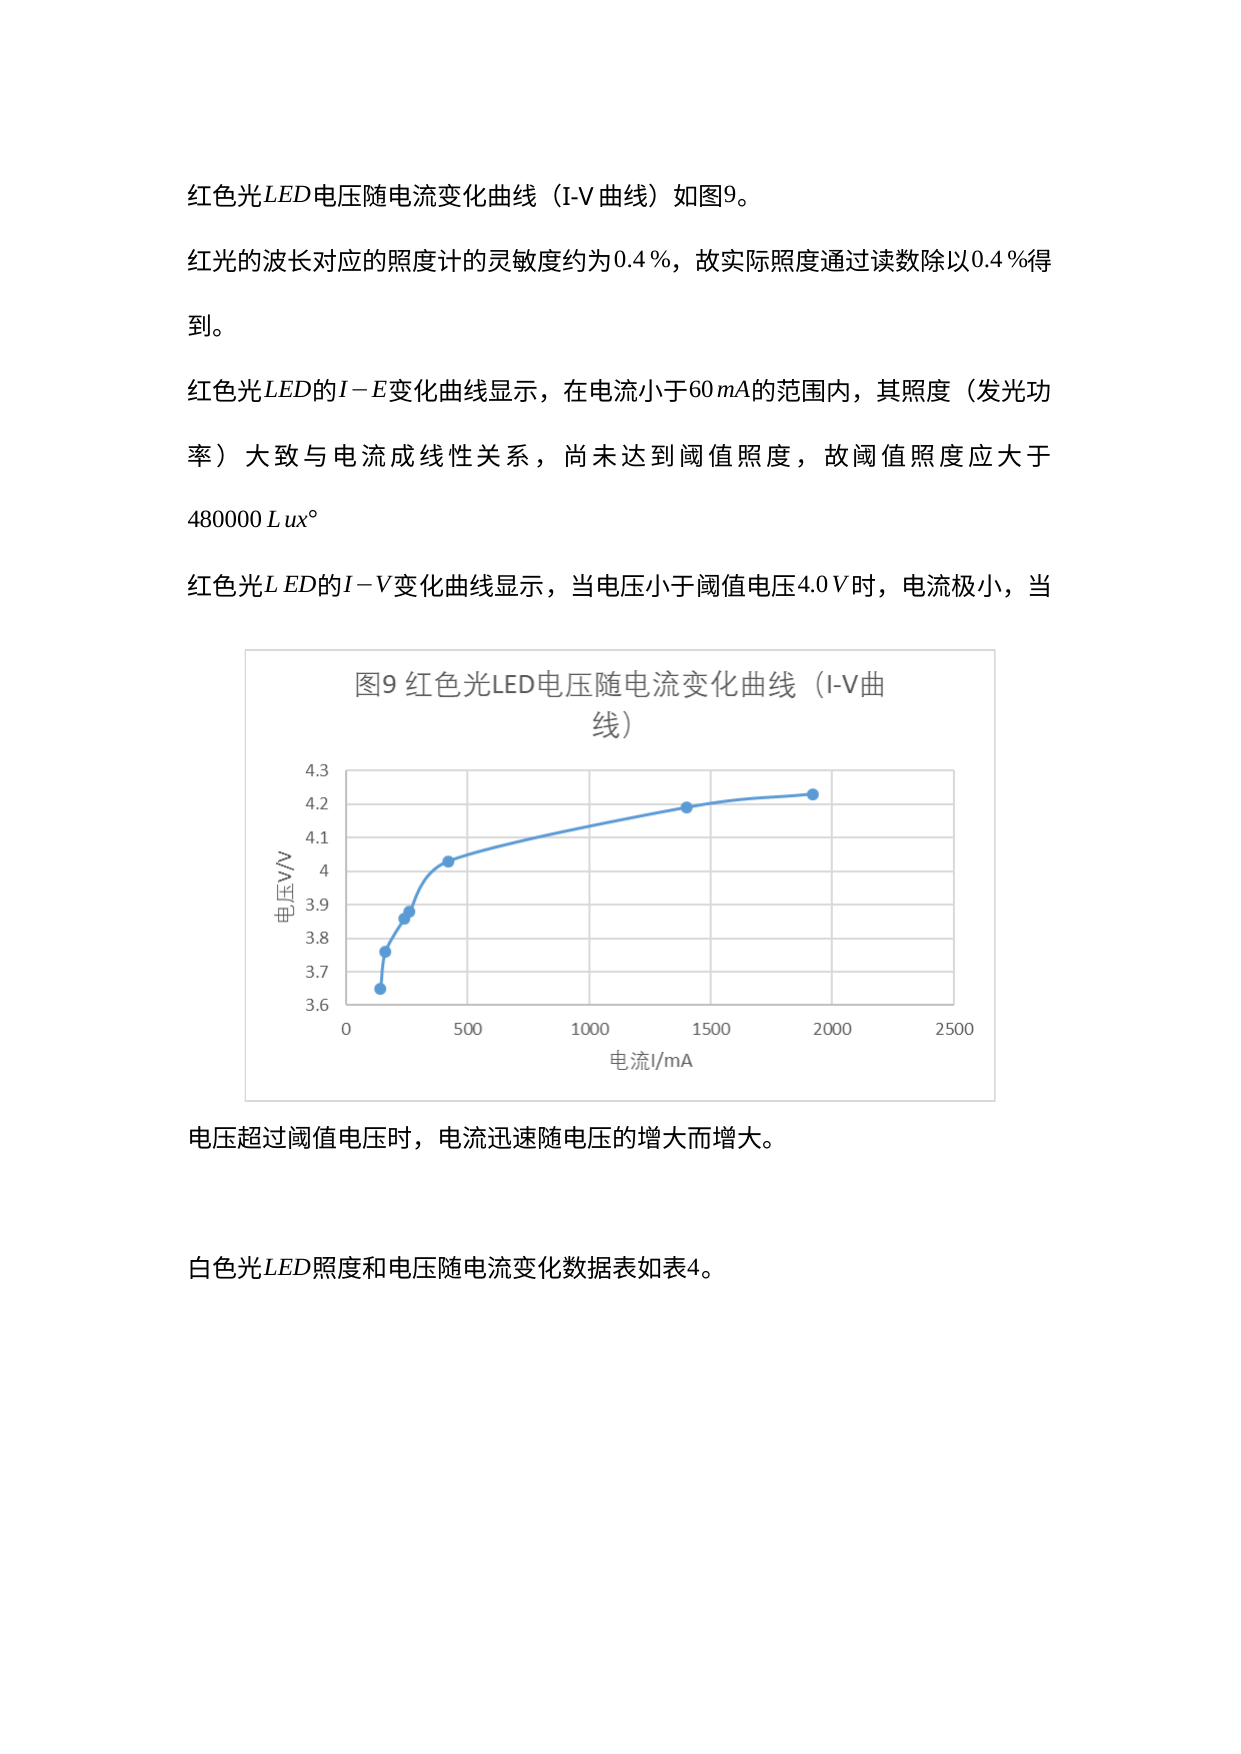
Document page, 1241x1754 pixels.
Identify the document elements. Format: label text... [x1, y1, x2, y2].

text 白色光照度和电压随电流变化数据表如表。 [187, 1234, 1053, 1299]
text 红光的波长对应的照度计的灵敏度约为，故实际照度通过读数除以得到。 [187, 227, 1053, 357]
picture [244, 649, 996, 1102]
text 红色光的变化曲线显示，在电流小于的范围内，其照度（发光功率）大致与电流成线性关系，尚未达到阈值照度，故阈值照度应大于。 [187, 357, 1053, 552]
text 红色光电压随电流变化曲线（I-V曲线）如图。 [187, 162, 1053, 227]
